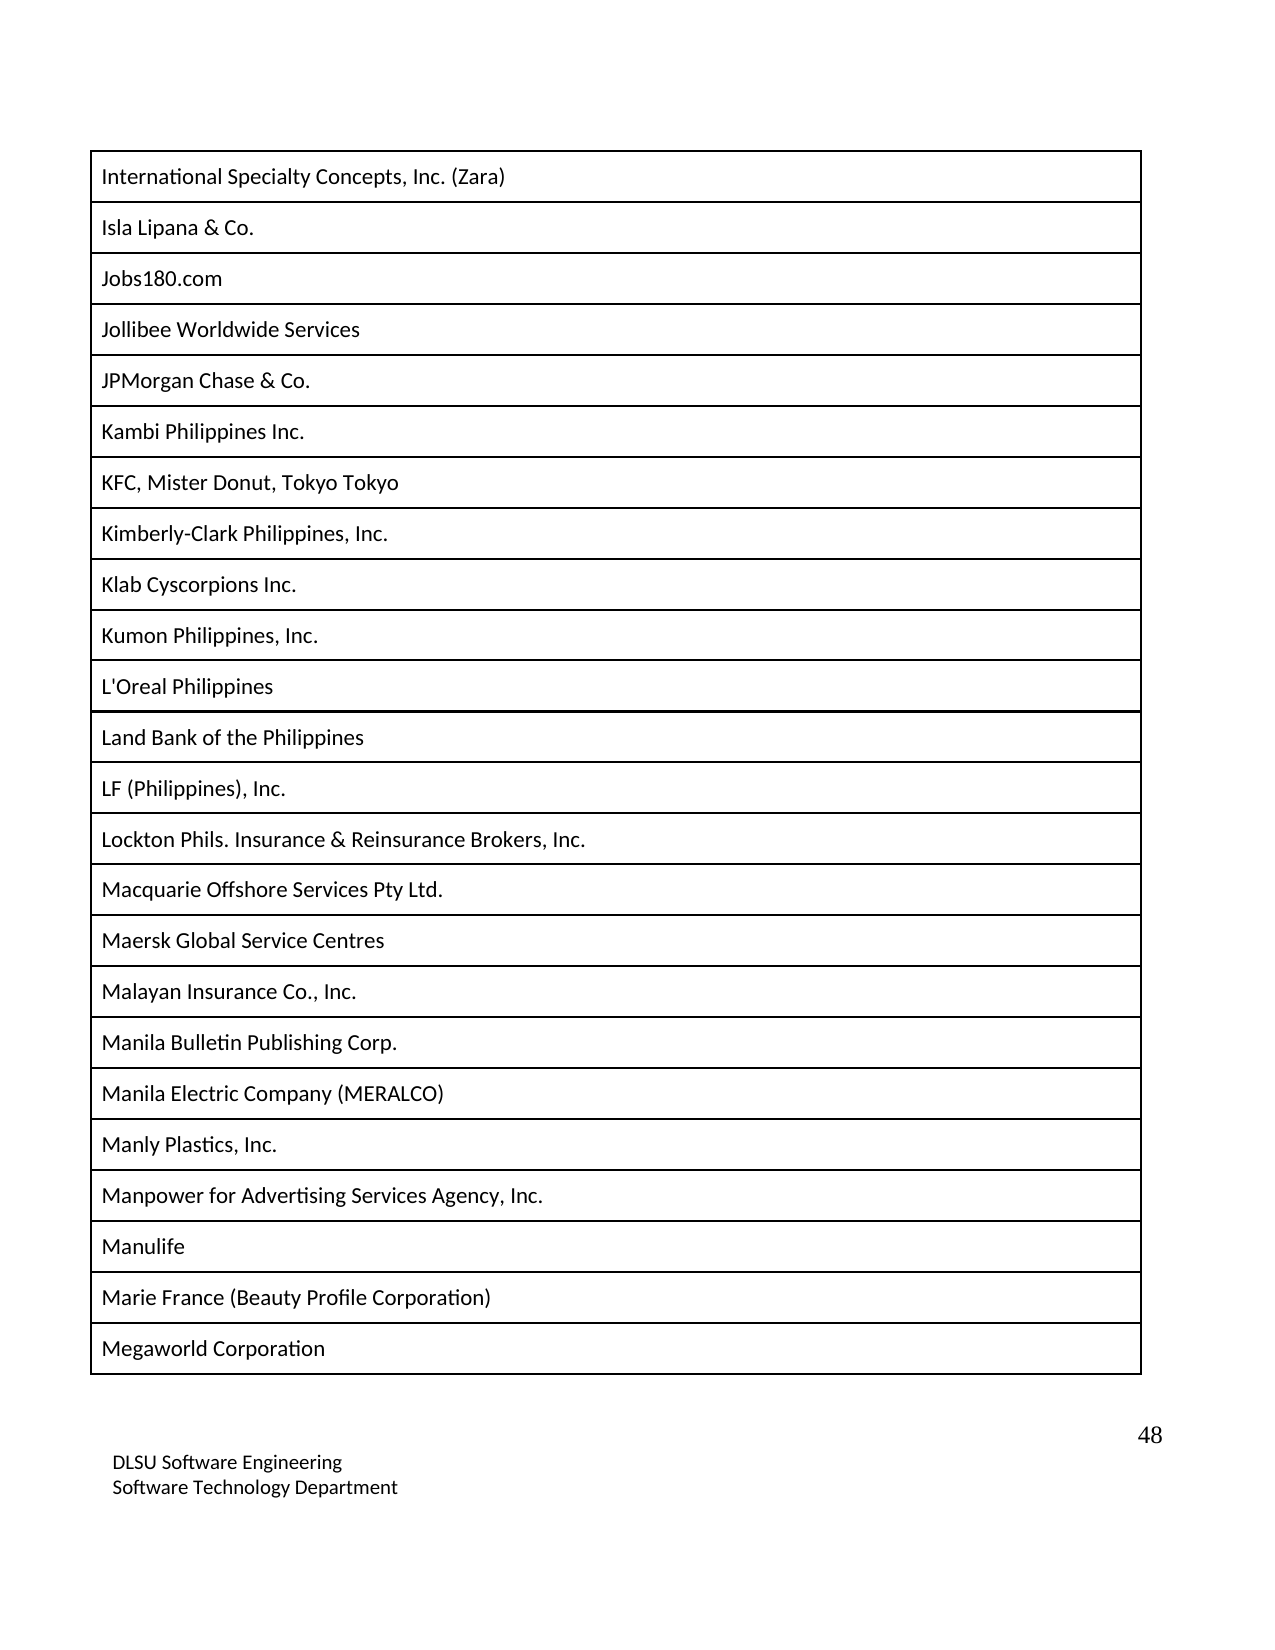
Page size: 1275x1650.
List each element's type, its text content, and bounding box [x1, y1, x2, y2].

table_cell Kambi Philippines Inc. [92, 407, 1140, 456]
table_cell Megaworld Corporation [92, 1324, 1140, 1372]
table_cell L'Oreal Philippines [92, 661, 1140, 710]
table_cell Maersk Global Service Centres [92, 916, 1140, 965]
table_cell Land Bank of the Philippines [92, 713, 1140, 761]
table_cell KFC, Mister Donut, Tokyo Tokyo [92, 458, 1140, 507]
table_cell Manly Plastics, Inc. [92, 1120, 1140, 1169]
table_cell LF (Philippines), Inc. [92, 763, 1140, 812]
table_cell Manpower for Advertising Services Agency, Inc. [92, 1171, 1140, 1220]
table_cell International Specialty Concepts, Inc. (Zara) [92, 152, 1140, 201]
table_cell Klab Cyscorpions Inc. [92, 560, 1140, 608]
table_cell Manila Bulletin Publishing Corp. [92, 1018, 1140, 1067]
table_cell Manila Electric Company (MERALCO) [92, 1069, 1140, 1118]
table_cell JPMorgan Chase & Co. [92, 356, 1140, 405]
table_cell Manulife [92, 1222, 1140, 1271]
table_cell Marie France (Beauty Profile Corporation) [92, 1273, 1140, 1322]
table_cell Malayan Insurance Co., Inc. [92, 967, 1140, 1016]
table_cell Jollibee Worldwide Services [92, 305, 1140, 354]
table_cell Kimberly-Clark Philippines, Inc. [92, 509, 1140, 557]
table_cell Kumon Philippines, Inc. [92, 611, 1140, 659]
table_cell Macquarie Offshore Services Pty Ltd. [92, 865, 1140, 914]
table_cell Lockton Phils. Insurance & Reinsurance Brokers, Inc. [92, 814, 1140, 863]
table_cell Jobs180.com [92, 254, 1140, 303]
table_cell Isla Lipana & Co. [92, 203, 1140, 252]
